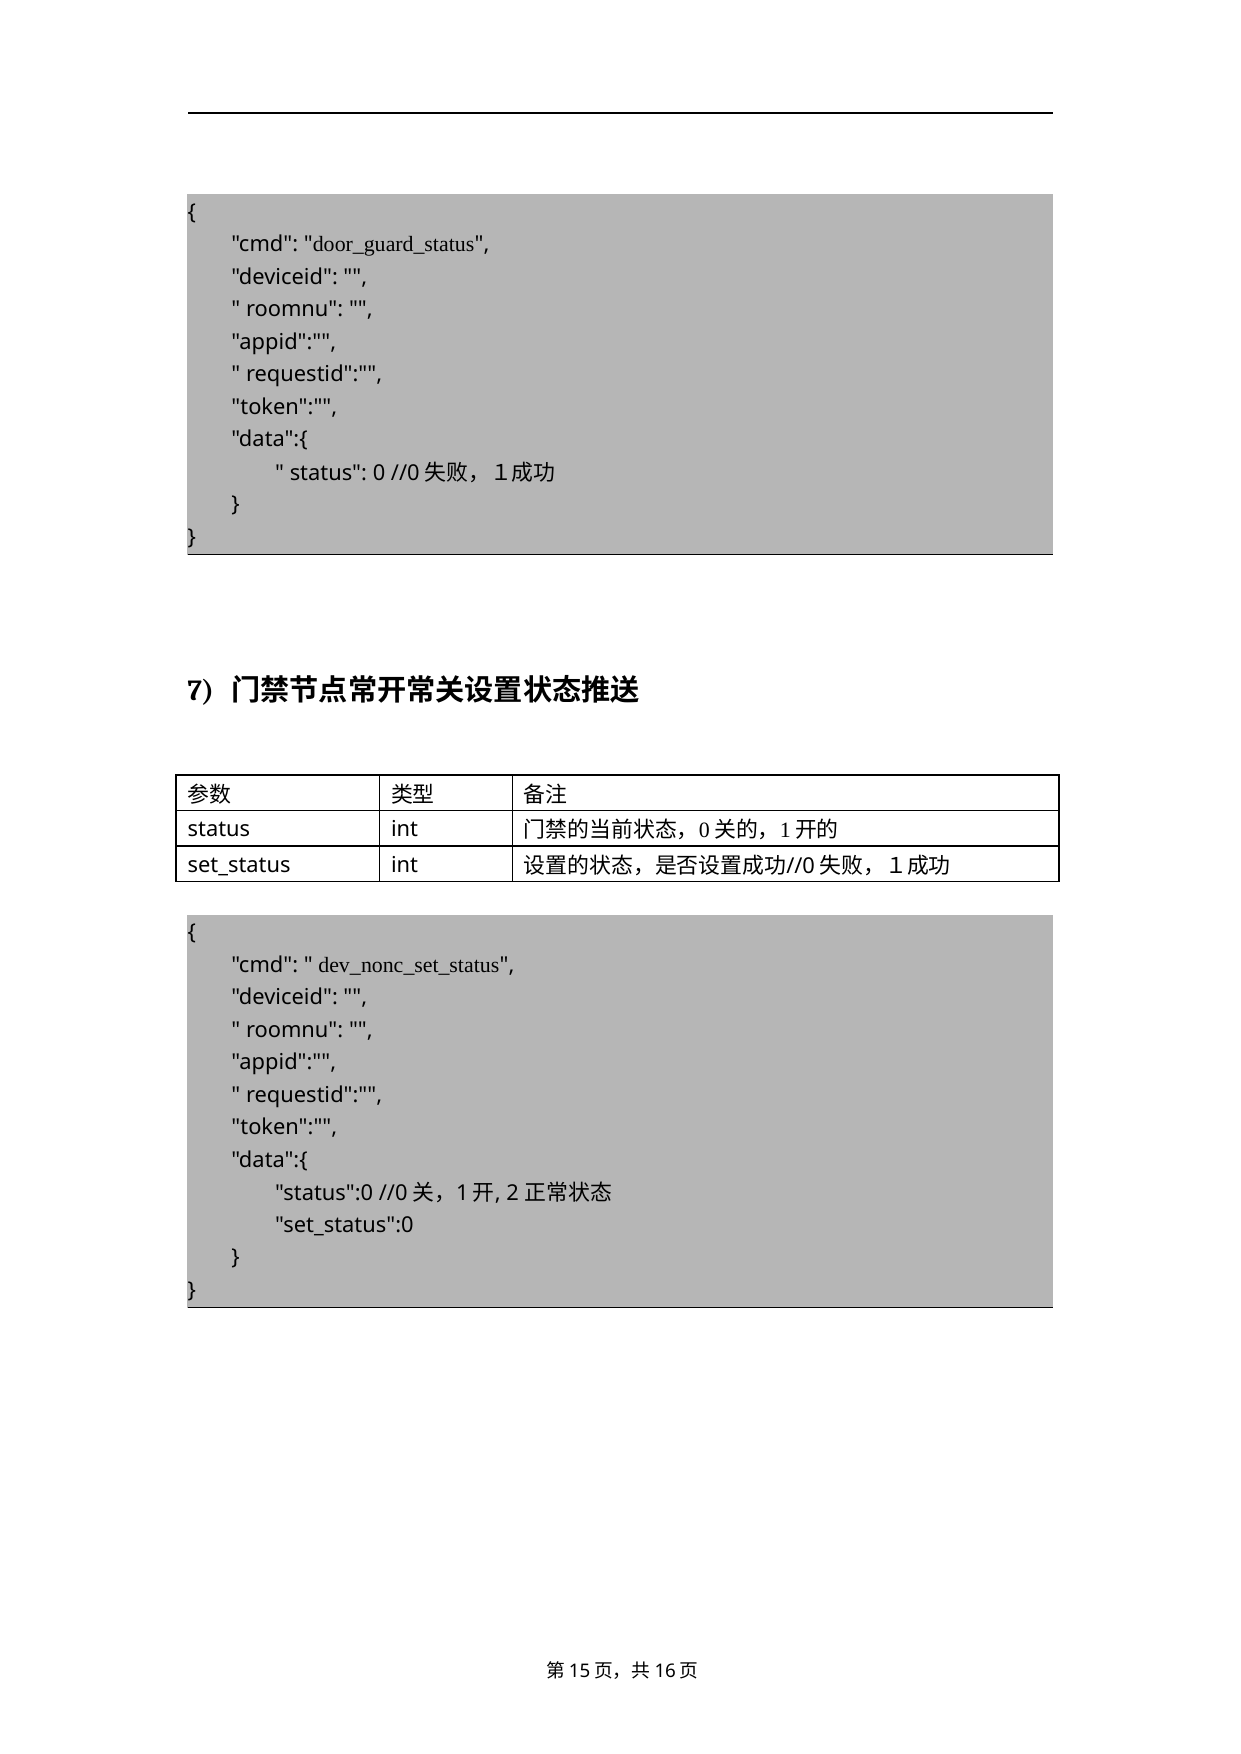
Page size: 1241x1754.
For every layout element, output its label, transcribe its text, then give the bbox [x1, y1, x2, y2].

table_cell set_status [177, 847, 379, 881]
text " roomnu": "", [187, 1012, 1053, 1045]
table_cell status [177, 811, 379, 845]
table_header 备注 [513, 776, 1058, 810]
text " roomnu": "", [187, 292, 1053, 324]
text { [187, 915, 1053, 947]
text "set_status":0 [187, 1207, 1053, 1240]
table_cell 门禁的当前状态，0关的，1开的 [513, 811, 1058, 845]
text "appid":"", [187, 324, 1053, 357]
text " requestid":"", [187, 1077, 1053, 1110]
text "deviceid": "", [187, 259, 1053, 292]
text "token":"", [187, 1110, 1053, 1142]
text " status": 0 //0失败，１成功 [187, 454, 1053, 487]
text "token":"", [187, 389, 1053, 422]
text "appid":"", [187, 1045, 1053, 1077]
subtitle 门禁节点常开常关设置状态推送 [187, 656, 1053, 721]
text "status":0 //0关，1开, 2 正常状态 [187, 1175, 1053, 1207]
text { [187, 194, 1053, 227]
text "cmd": " dev_nonc_set_status", [187, 947, 1053, 980]
text "deviceid": "", [187, 980, 1053, 1012]
text } [187, 487, 1053, 519]
table_cell int [380, 811, 512, 845]
text } [187, 1272, 1053, 1308]
text "data":{ [187, 422, 1053, 454]
table_cell 设置的状态，是否设置成功//0失败，１成功 [513, 847, 1058, 881]
table_cell int [380, 847, 512, 881]
table_header 类型 [380, 776, 512, 810]
text } [187, 519, 1053, 555]
text " requestid":"", [187, 357, 1053, 389]
table_header 参数 [177, 776, 379, 810]
text } [187, 1240, 1053, 1272]
text "data":{ [187, 1142, 1053, 1175]
text "cmd": "door_guard_status", [187, 227, 1053, 259]
